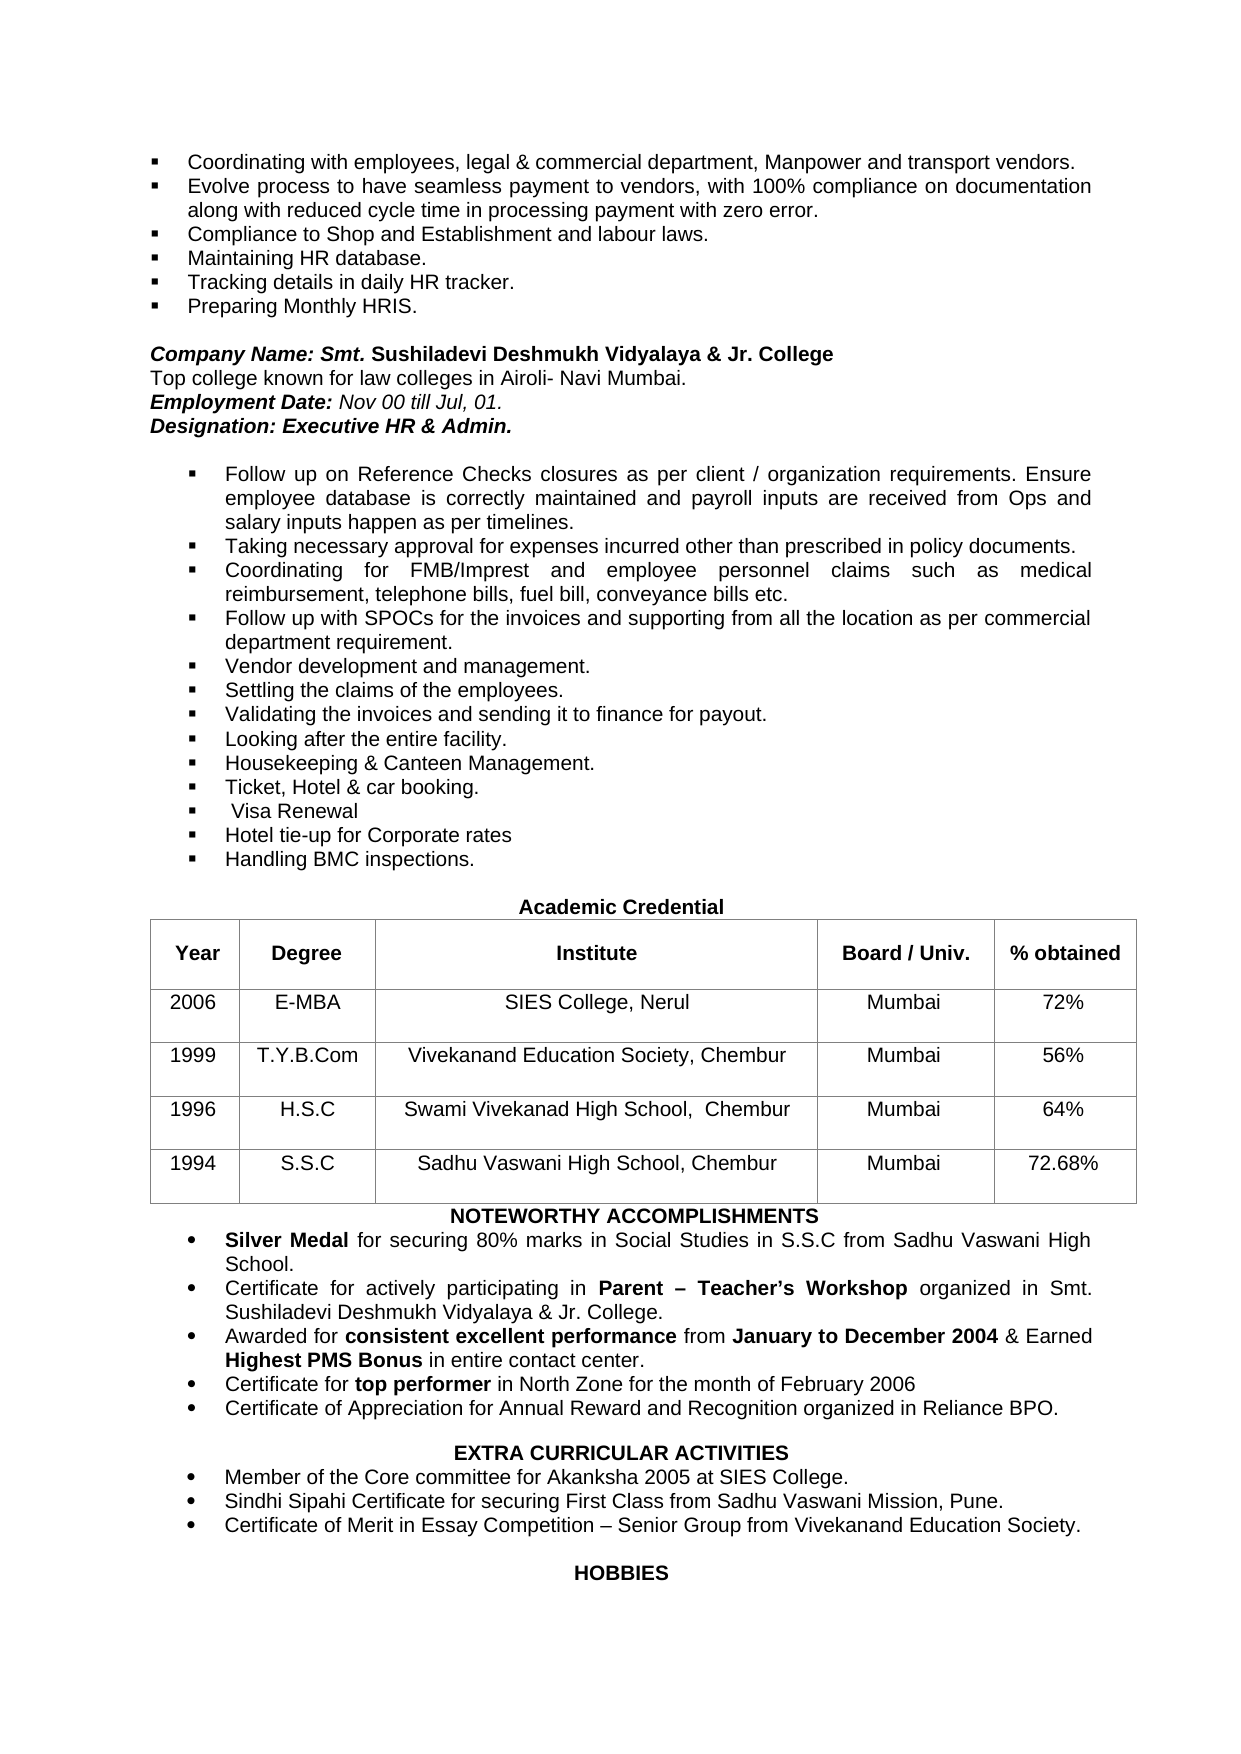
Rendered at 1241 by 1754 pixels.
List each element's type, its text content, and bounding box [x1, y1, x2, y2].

list Housekeeping & Canteen Management. [187, 750, 1093, 774]
list Evolve process to have seamless payment to vendors, with 100% compliance on documentation along with reduced cycle time in processing payment with zero error. [150, 174, 1093, 222]
list Ticket, Hotel & car booking. [187, 774, 1093, 798]
table_header Year [151, 920, 239, 988]
table_cell Mumbai [818, 1097, 994, 1149]
table_cell 1996 [151, 1097, 239, 1149]
table_cell Swami Vivekanad High School, Chembur [376, 1097, 817, 1149]
list Handling BMC inspections. [187, 847, 1093, 871]
table_header Institute [376, 920, 817, 988]
table_cell SIES College, Nerul [376, 990, 817, 1042]
text Top college known for law colleges in Airoli- Navi Mumbai. [150, 366, 1093, 390]
list Tracking details in daily HR tracker. [150, 270, 1093, 294]
text Designation: Executive HR & Admin. [150, 414, 1093, 438]
subtitle Academic Credential [150, 895, 1093, 919]
table_cell T.Y.B.Com [240, 1043, 375, 1096]
list Settling the claims of the employees. [187, 678, 1093, 702]
table_cell 72.68% [995, 1150, 1136, 1203]
list Certificate for actively participating in Parent – Teacher’s Workshop organized in Smt. Sushiladevi Deshmukh Vidyalaya & Jr. College. [188, 1276, 1093, 1324]
table_cell E-MBA [240, 990, 375, 1042]
list Certificate of Appreciation for Annual Reward and Recognition organized in Reliance BPO. [188, 1396, 1093, 1420]
list Visa Renewal [187, 798, 1093, 823]
text HOBBIES [150, 1561, 1093, 1585]
list Coordinating for FMB/Imprest and employee personnel claims such as medical reimbursement, telephone bills, fuel bill, conveyance bills etc. [187, 558, 1093, 606]
table_cell Mumbai [818, 990, 994, 1042]
table_header % obtained [995, 920, 1136, 988]
table_cell Mumbai [818, 1150, 994, 1203]
list Maintaining HR database. [150, 246, 1093, 270]
table_cell 72% [995, 990, 1136, 1042]
table_cell 2006 [151, 990, 239, 1042]
table_cell 64% [995, 1097, 1136, 1149]
list Follow up on Reference Checks closures as per client / organization requirements. Ensure employee database is correctly maintained and payroll inputs are received from Ops and salary inputs happen as per timelines. [187, 462, 1093, 534]
list Validating the invoices and sending it to finance for payout. [187, 702, 1093, 726]
list Certificate for top performer in North Zone for the month of February 2006 [188, 1372, 1093, 1396]
table_header Degree [240, 920, 375, 988]
table_cell Vivekanand Education Society, Chembur [376, 1043, 817, 1096]
table_cell Mumbai [818, 1043, 994, 1096]
table_cell 56% [995, 1043, 1136, 1096]
list Member of the Core committee for Akanksha 2005 at SIES College. [187, 1465, 1093, 1489]
text NOTEWORTHY ACCOMPLISHMENTS [375, 1204, 1093, 1228]
list Sindhi Sipahi Certificate for securing First Class from Sadhu Vaswani Mission, Pune. [187, 1489, 1093, 1513]
subtitle EXTRA CURRICULAR ACTIVITIES [150, 1441, 1093, 1465]
table_cell 1999 [151, 1043, 239, 1096]
list Looking after the entire facility. [187, 726, 1093, 750]
list Silver Medal for securing 80% marks in Social Studies in S.S.C from Sadhu Vaswani High School. [188, 1228, 1093, 1276]
table_cell S.S.C [240, 1150, 375, 1203]
list Compliance to Shop and Establishment and labour laws. [150, 222, 1093, 246]
table_cell H.S.C [240, 1097, 375, 1149]
list Follow up with SPOCs for the invoices and supporting from all the location as per commercial department requirement. [187, 606, 1093, 654]
table_cell 1994 [151, 1150, 239, 1203]
list Taking necessary approval for expenses incurred other than prescribed in policy documents. [187, 534, 1093, 558]
list Coordinating with employees, legal & commercial department, Manpower and transport vendors. [150, 150, 1093, 174]
table_header Board / Univ. [818, 920, 994, 988]
text Company Name: Smt. Sushiladevi Deshmukh Vidyalaya & Jr. College [150, 342, 1093, 366]
table_cell Sadhu Vaswani High School, Chembur [376, 1150, 817, 1203]
text Employment Date: Nov 00 till Jul, 01. [150, 390, 1093, 414]
list Certificate of Merit in Essay Competition – Senior Group from Vivekanand Education Society. [187, 1513, 1093, 1537]
list Awarded for consistent excellent performance from January to December 2004 & Earned Highest PMS Bonus in entire contact center. [188, 1324, 1093, 1372]
list Preparing Monthly HRIS. [150, 294, 1093, 318]
list Vendor development and management. [187, 654, 1093, 678]
list Hotel tie-up for Corporate rates [187, 823, 1093, 847]
